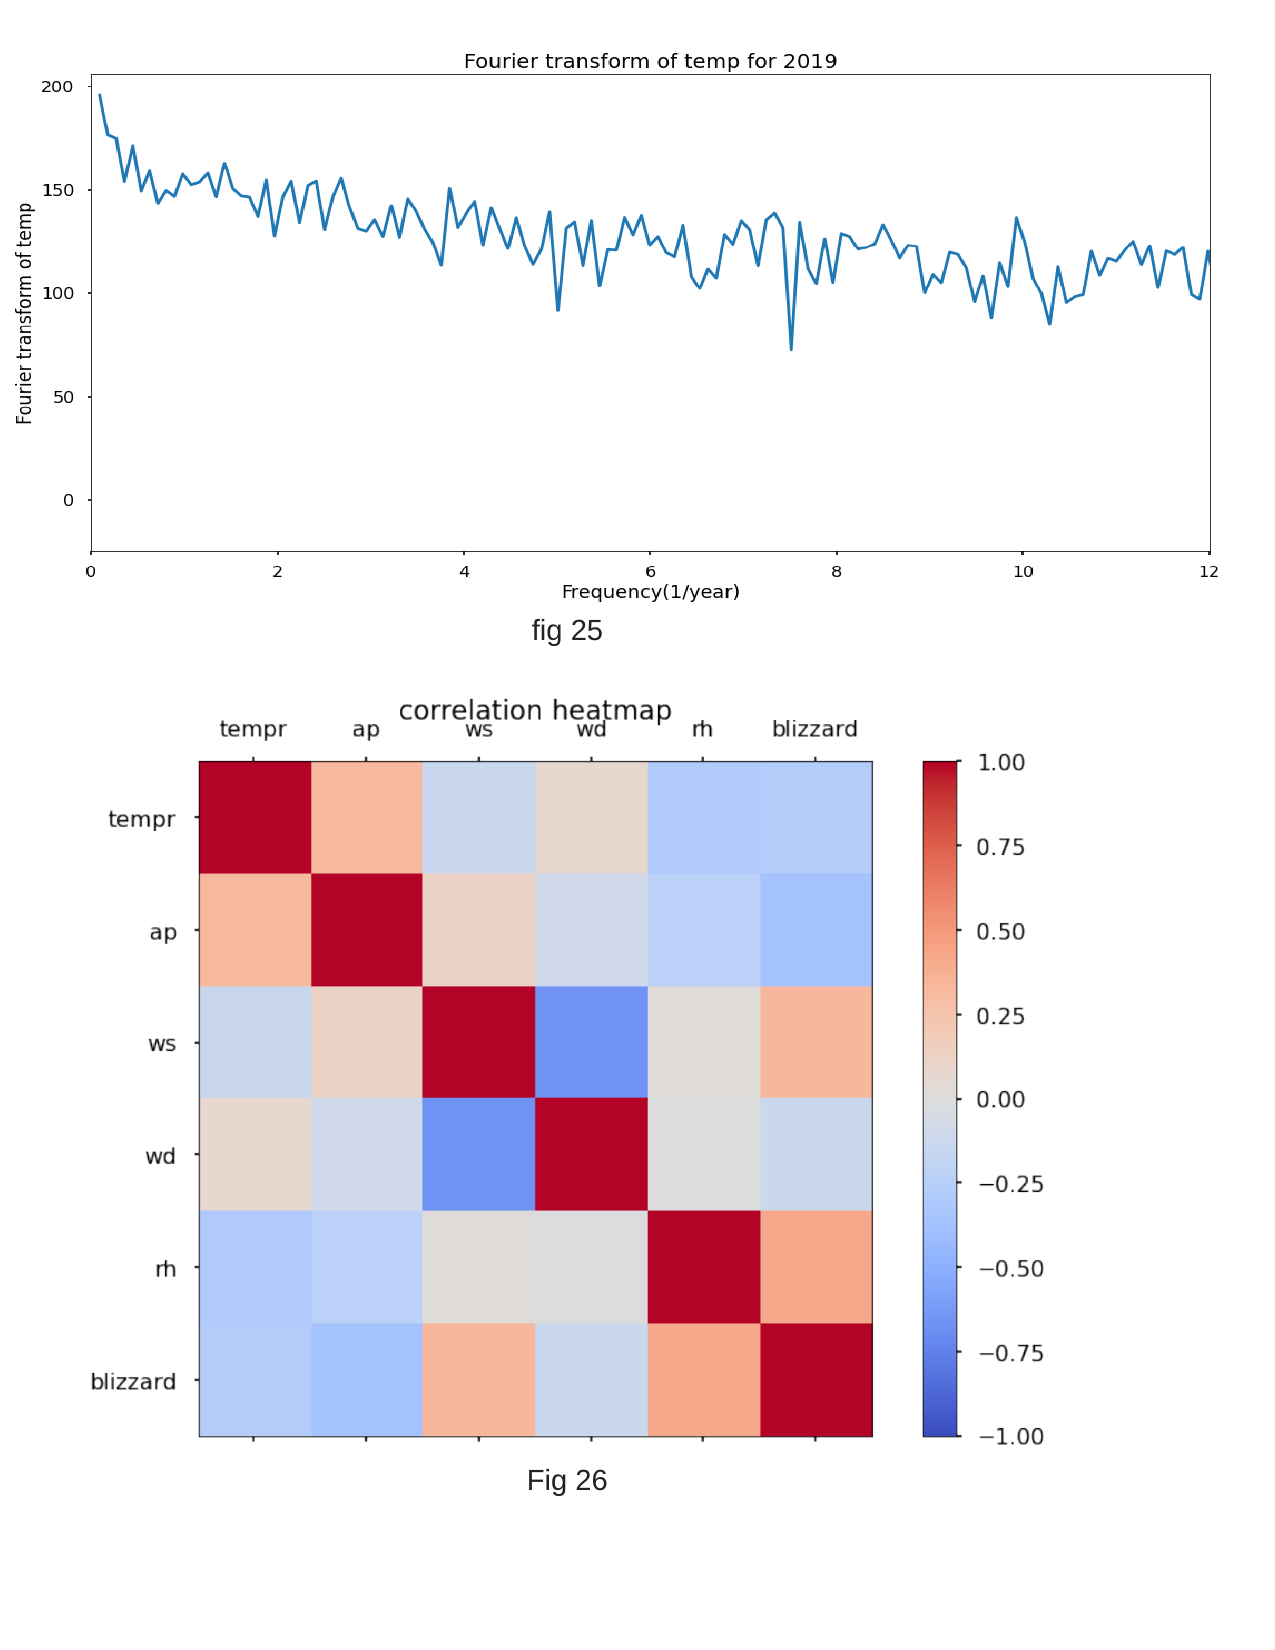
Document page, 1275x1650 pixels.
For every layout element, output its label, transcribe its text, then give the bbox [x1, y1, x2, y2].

text fig 25 [9, 608, 1125, 646]
text Fig 26 [9, 1462, 1125, 1496]
picture [9, 46, 1229, 608]
picture [79, 690, 1055, 1459]
